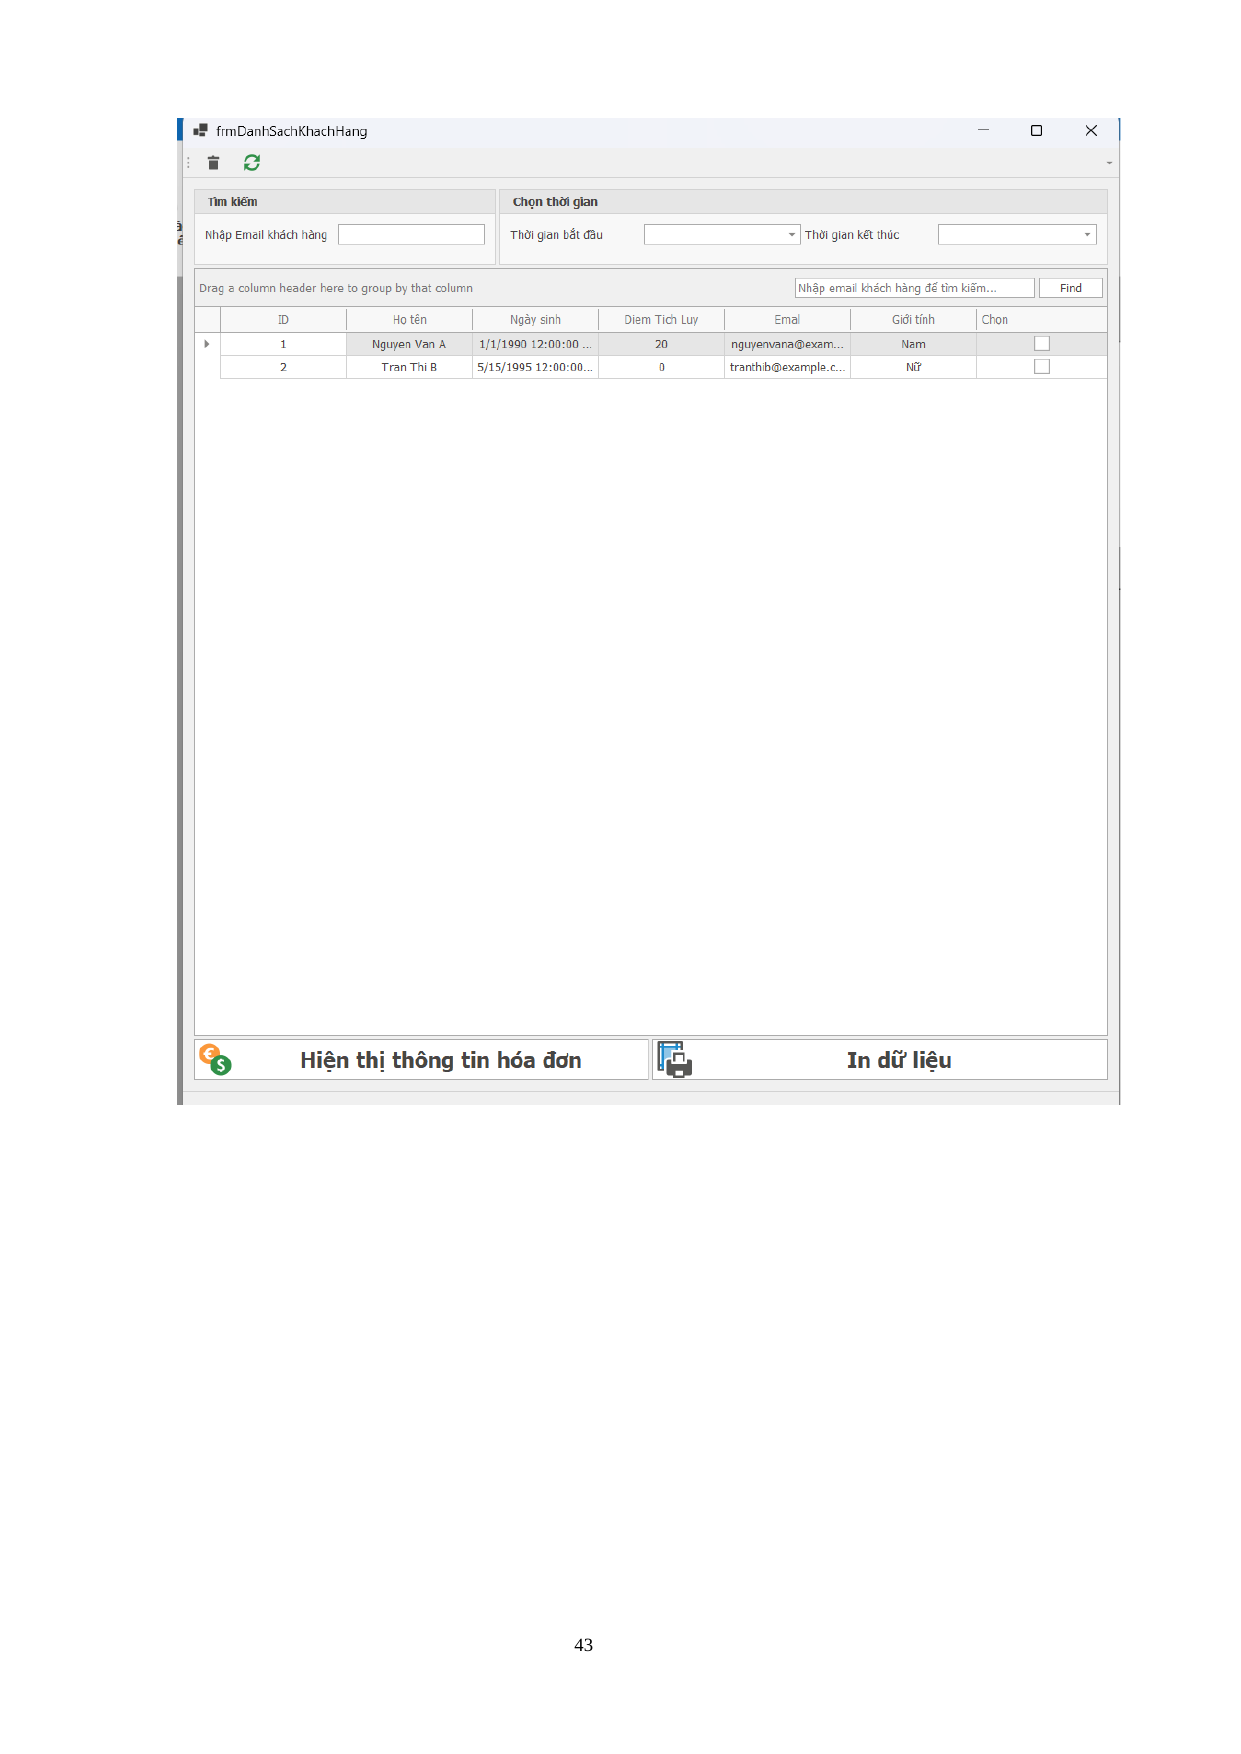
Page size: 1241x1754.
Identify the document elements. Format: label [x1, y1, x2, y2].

picture [177, 118, 1121, 1105]
